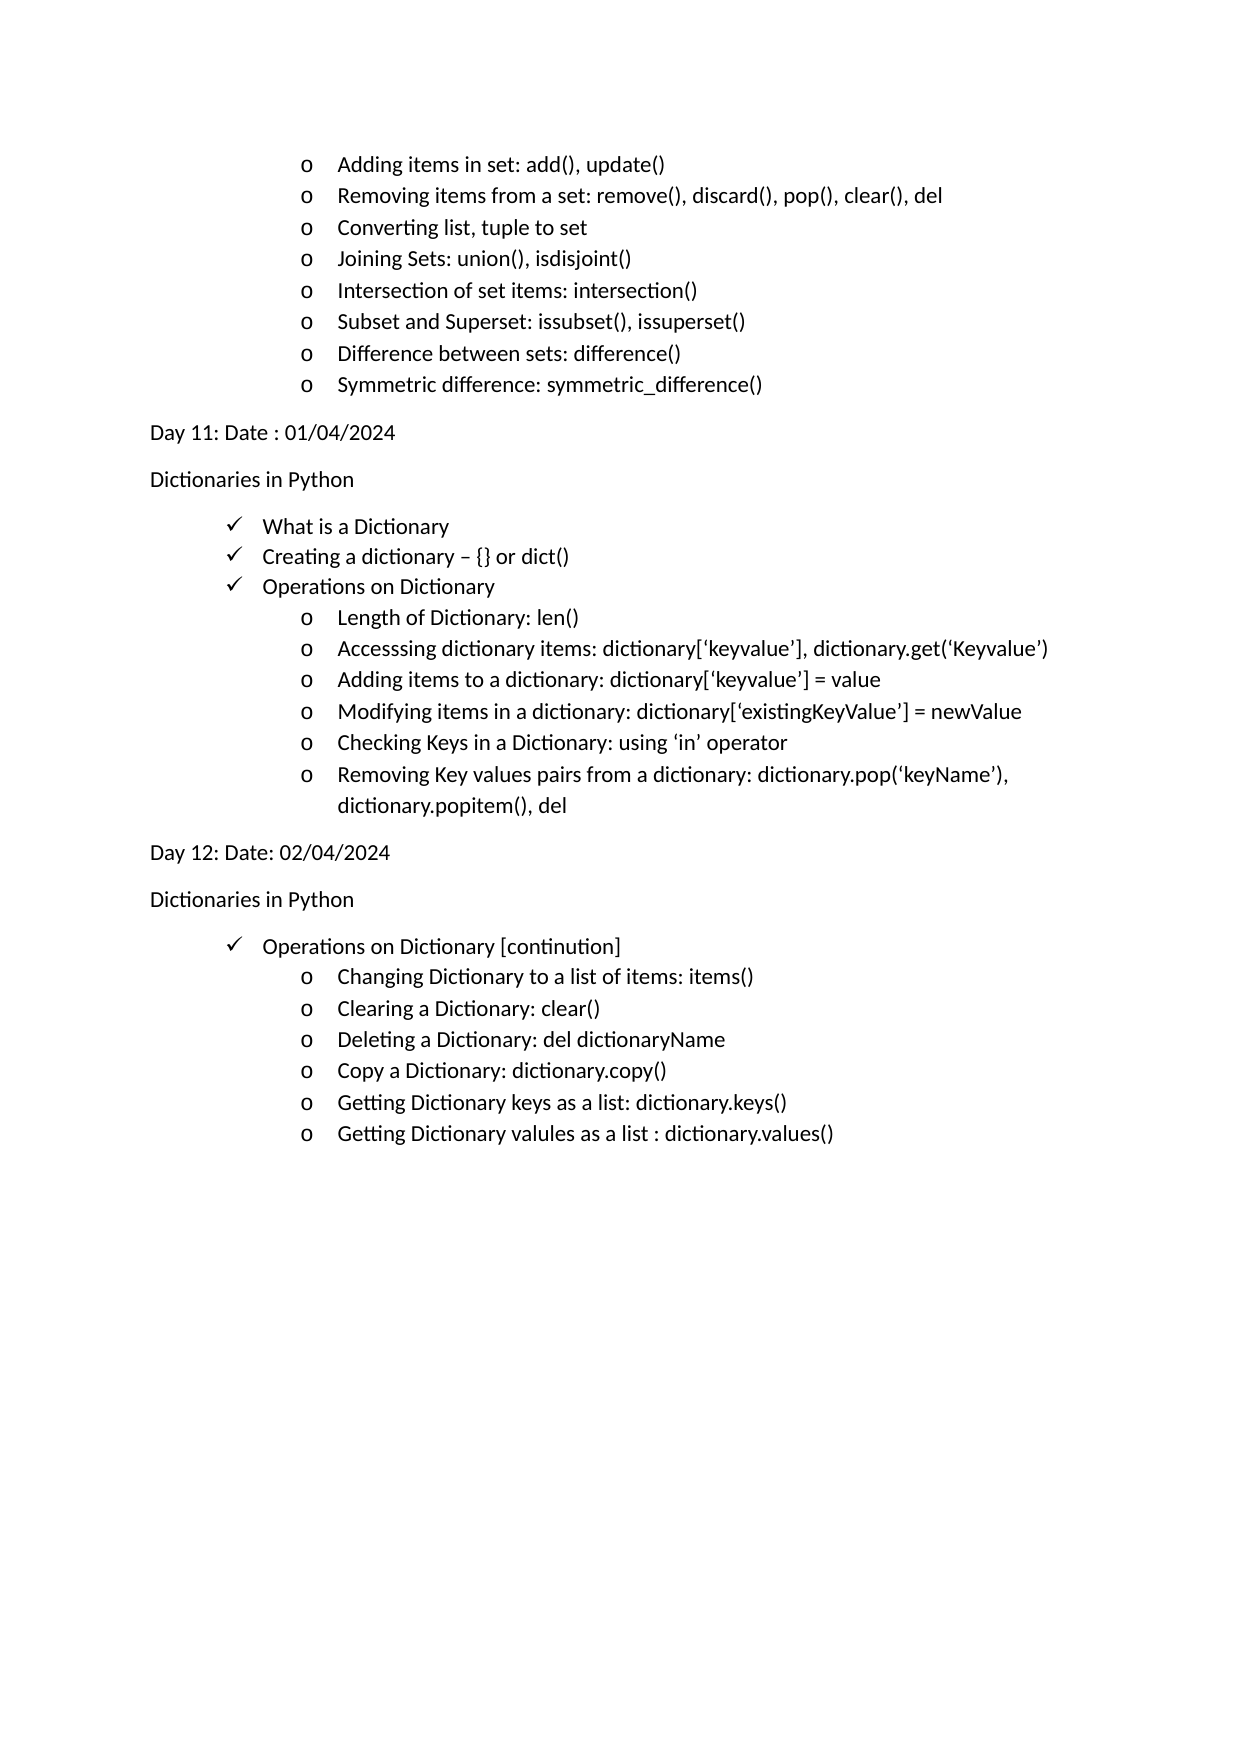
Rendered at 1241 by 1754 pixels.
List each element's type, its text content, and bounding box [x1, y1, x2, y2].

list What is a Dictionary [225, 512, 1090, 540]
list Adding items to a dictionary: dictionary[‘keyvalue’] = value [300, 666, 1090, 695]
list Operations on Dictionary [continution] [225, 932, 1090, 960]
text Day 12: Date: 02/04/2024 [150, 838, 1090, 866]
list Converting list, tuple to set [300, 213, 1090, 242]
list Removing items from a set: remove(), discard(), pop(), clear(), del [300, 181, 1090, 211]
text Dictionaries in Python [150, 465, 1090, 493]
list Accesssing dictionary items: dictionary[‘keyvalue’], dictionary.get(‘Keyvalue’) [300, 634, 1090, 663]
list Getting Dictionary valules as a list : dictionary.values() [300, 1119, 1090, 1149]
list Symmetric difference: symmetric_difference() [300, 370, 1090, 399]
list Checking Keys in a Dictionary: using ‘in’ operator [300, 728, 1090, 758]
list Removing Key values pairs from a dictionary: dictionary.pop(‘keyName’), dictionary.popitem(), del [300, 760, 1090, 819]
list Subset and Superset: issubset(), issuperset() [300, 307, 1090, 336]
list Intersection of set items: intersection() [300, 276, 1090, 305]
list Joining Sets: union(), isdisjoint() [300, 244, 1090, 273]
list Length of Dictionary: len() [300, 603, 1090, 632]
text Day 11: Date : 01/04/2024 [150, 418, 1090, 446]
text Dictionaries in Python [150, 885, 1090, 913]
list Modifying items in a dictionary: dictionary[‘existingKeyValue’] = newValue [300, 697, 1090, 726]
list Adding items in set: add(), update() [300, 150, 1090, 179]
list Changing Dictionary to a list of items: items() [300, 962, 1090, 991]
list Getting Dictionary keys as a list: dictionary.keys() [300, 1088, 1090, 1117]
list Copy a Dictionary: dictionary.copy() [300, 1057, 1090, 1086]
list Clearing a Dictionary: clear() [300, 994, 1090, 1023]
list Deleting a Dictionary: del dictionaryName [300, 1025, 1090, 1054]
list Creating a dictionary – {} or dict() [225, 542, 1090, 570]
list Operations on Dictionary [225, 572, 1090, 601]
list Difference between sets: difference() [300, 339, 1090, 368]
